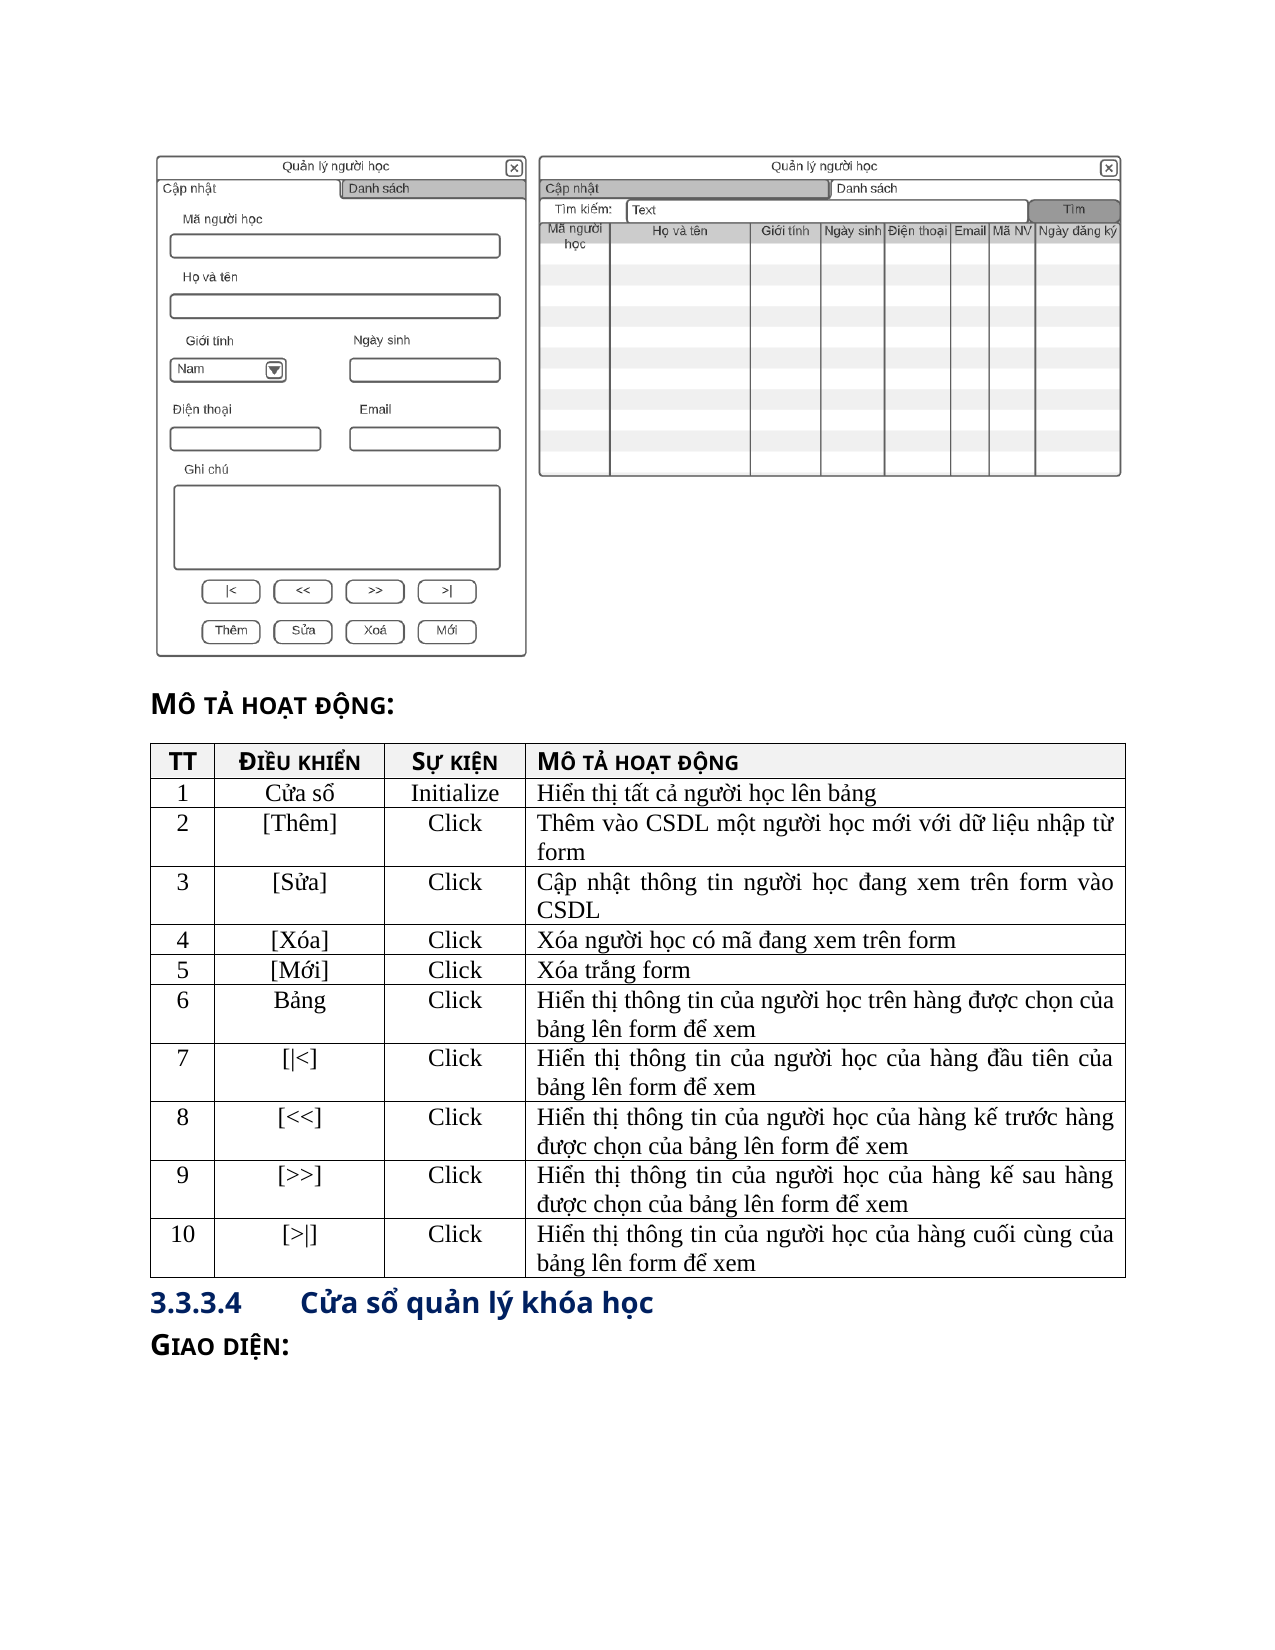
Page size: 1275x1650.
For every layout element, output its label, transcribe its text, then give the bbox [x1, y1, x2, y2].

table_cell [>>] [215, 1161, 384, 1218]
text Mô tả hoạt động: [150, 683, 1125, 723]
table_cell Bảng [215, 985, 384, 1042]
table_cell Hiển thị thông tin của người học của hàng kế trước hàng được chọn của bảng lên form để xem [526, 1102, 1125, 1159]
text Giao diện: [150, 1325, 1125, 1364]
table_cell Hiển thị tất cả người học lên bảng [526, 779, 1125, 807]
table_header Điều khiển [215, 744, 384, 777]
table_cell Initialize [385, 779, 525, 807]
table_cell Click [385, 1161, 525, 1218]
table_cell 7 [151, 1044, 214, 1101]
table_cell Cửa sổ [215, 779, 384, 807]
table_cell Click [385, 1044, 525, 1101]
table_cell Hiển thị thông tin của người học của hàng cuối cùng của bảng lên form để xem [526, 1219, 1125, 1277]
table_cell 1 [151, 779, 214, 807]
table_header TT [151, 744, 214, 777]
table_cell Click [385, 1219, 525, 1277]
table_header Sự kiện [385, 744, 525, 777]
table_cell Xóa người học có mã đang xem trên form [526, 925, 1125, 954]
table_cell 9 [151, 1161, 214, 1218]
table_cell Click [385, 925, 525, 954]
picture [150, 150, 1125, 664]
table_cell [<<] [215, 1102, 384, 1159]
table_cell Click [385, 808, 525, 866]
table_cell Xóa trắng form [526, 955, 1125, 984]
table_cell 10 [151, 1219, 214, 1277]
table_cell 4 [151, 925, 214, 954]
table_cell 2 [151, 808, 214, 866]
table_cell Click [385, 955, 525, 984]
table_cell Click [385, 985, 525, 1042]
table_cell Cập nhật thông tin người học đang xem trên form vào CSDL [526, 867, 1125, 924]
table_cell Hiển thị thông tin của người học của hàng kế sau hàng được chọn của bảng lên form để xem [526, 1161, 1125, 1218]
table_cell [Sửa] [215, 867, 384, 924]
table_cell [Mới] [215, 955, 384, 984]
table_cell 5 [151, 955, 214, 984]
table_cell Hiển thị thông tin của người học trên hàng được chọn của bảng lên form để xem [526, 985, 1125, 1042]
table_cell [Xóa] [215, 925, 384, 954]
table_cell Hiển thị thông tin của người học của hàng đầu tiên của bảng lên form để xem [526, 1044, 1125, 1101]
table_cell Click [385, 867, 525, 924]
table_cell Click [385, 1102, 525, 1159]
table_cell Thêm vào CSDL một người học mới với dữ liệu nhập từ form [526, 808, 1125, 866]
table_header Mô tả hoạt động [526, 744, 1125, 777]
table_cell 6 [151, 985, 214, 1042]
table_cell [|<] [215, 1044, 384, 1101]
table_cell 3 [151, 867, 214, 924]
subtitle Cửa sổ quản lý khóa học [150, 1282, 1125, 1322]
table_cell [Thêm] [215, 808, 384, 866]
table_cell 8 [151, 1102, 214, 1159]
table_cell [>|] [215, 1219, 384, 1277]
